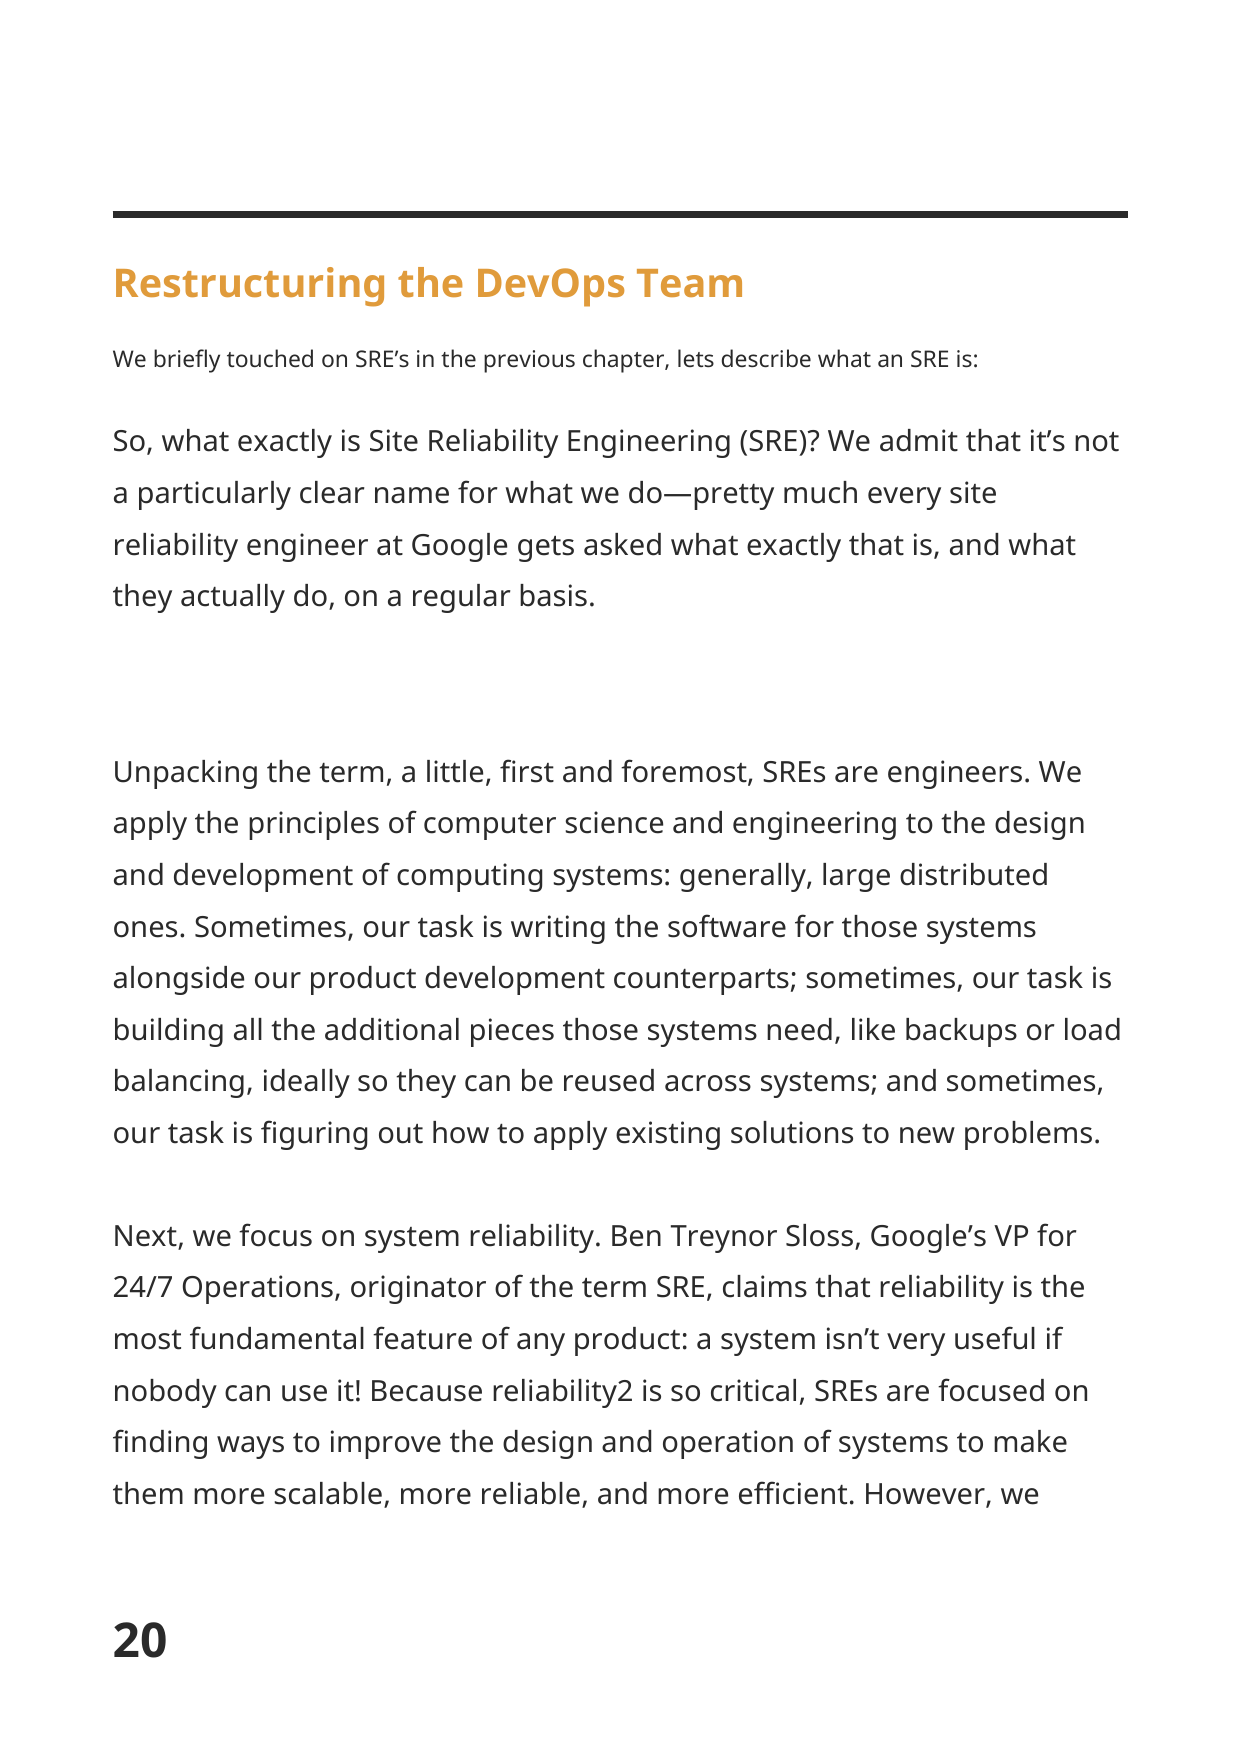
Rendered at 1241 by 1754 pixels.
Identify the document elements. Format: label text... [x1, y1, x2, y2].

text So, what exactly is Site Reliability Engineering (SRE)? We admit that it’s not a particularly clear name for what we do—pretty much every site reliability engineer at Google gets asked what exactly that is, and what they actually do, on a regular basis. [112, 421, 1128, 726]
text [112, 1215, 1128, 1513]
text We briefly touched on SRE’s in the previous chapter, lets describe what an SRE is: [112, 342, 1128, 374]
subtitle Restructuring the DevOps Team [112, 212, 1128, 309]
text Unpacking the term, a little, first and foremost, SREs are engineers. We apply the principles of computer science and engineering to the design and development of computing systems: generally, large distributed ones. Sometimes, our task is writing the software for those systems alongside our product development counterparts; sometimes, our task is building all the additional pieces those systems need, like backups or load balancing, ideally so they can be reused across systems; and sometimes, our task is figuring out how to apply existing solutions to new problems. [112, 751, 1128, 1152]
